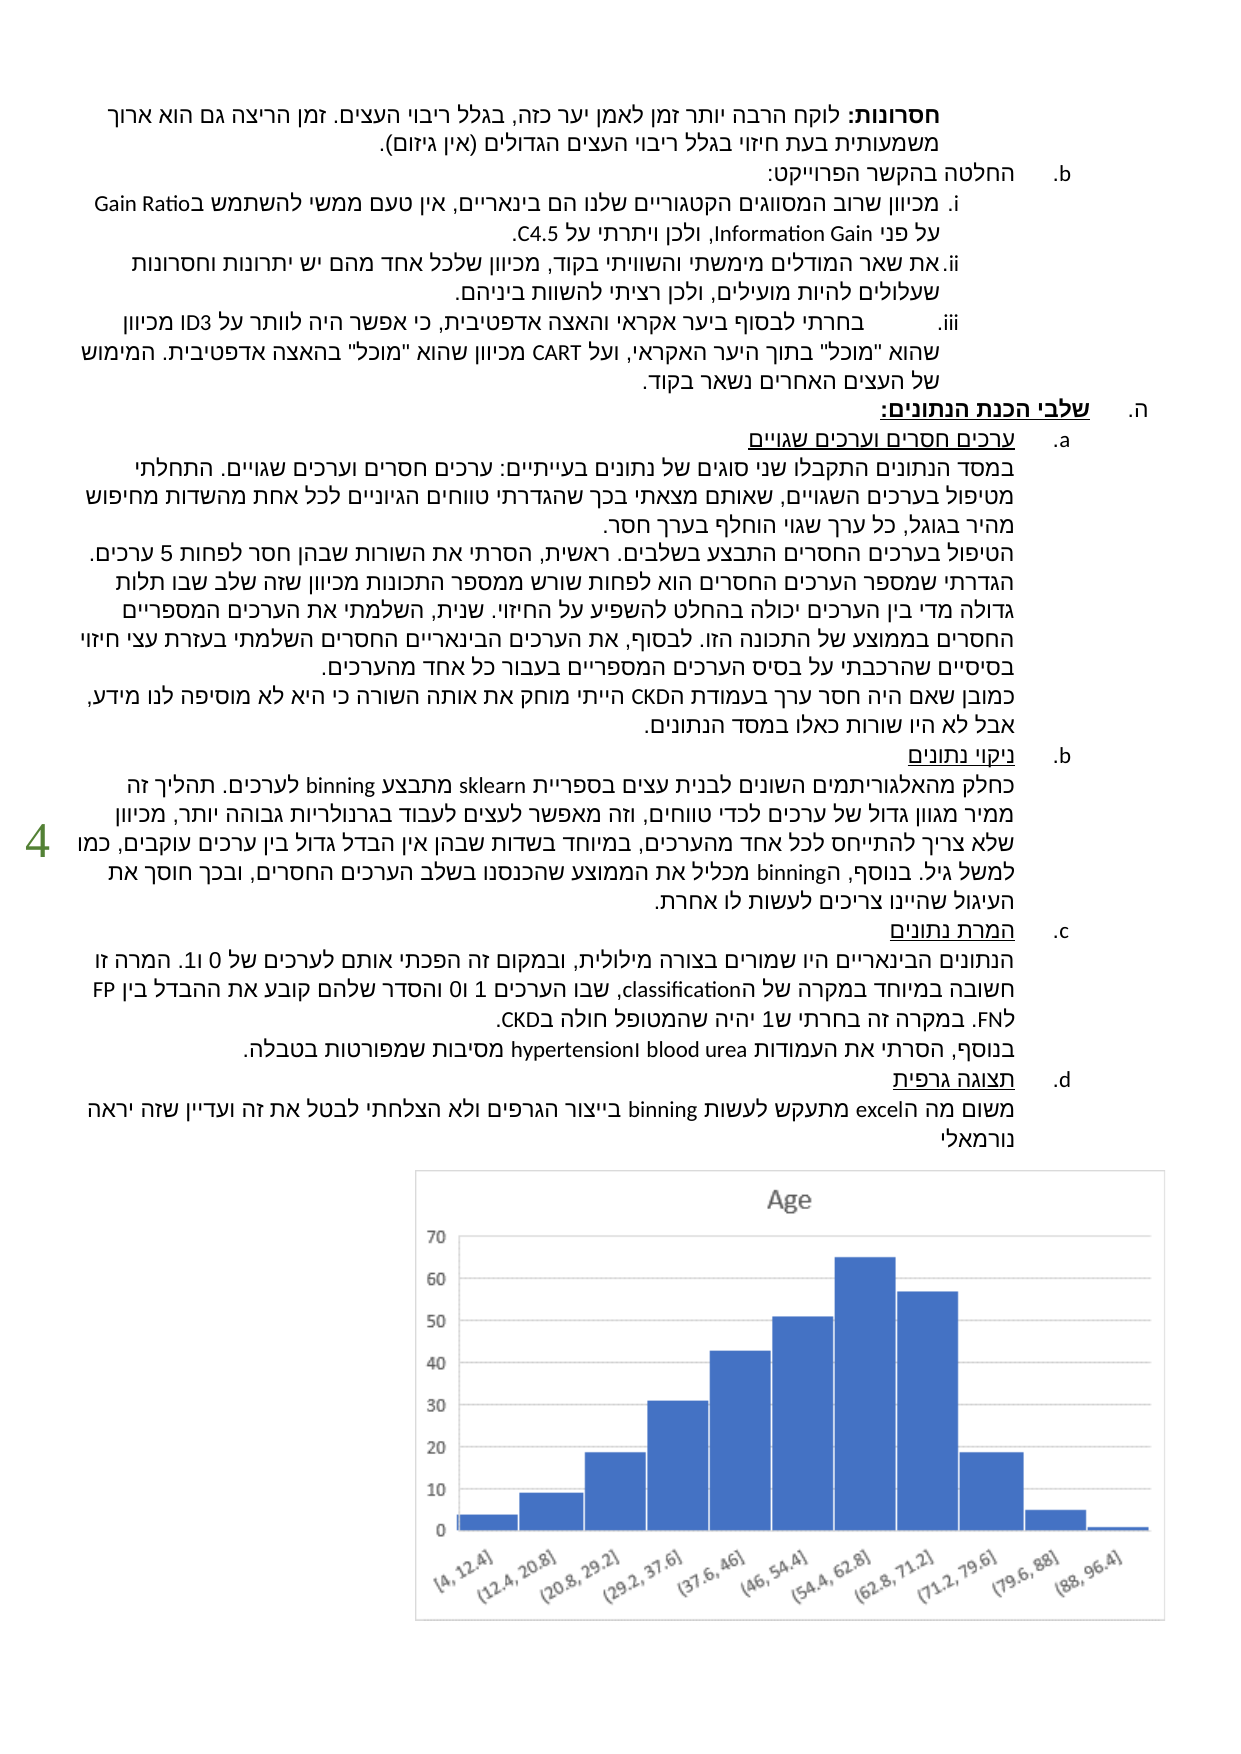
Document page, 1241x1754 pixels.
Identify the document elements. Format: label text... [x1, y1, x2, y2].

list שלבי הכנת הנתונים: [75, 396, 1128, 423]
list תצוגה גרפית משום מה הexcel מתעקש לעשות binning בייצור הגרפים ולא הצלחתי לבטל את זה ועדיין שזה יראה נורמאלי [75, 1066, 1053, 1152]
list את שאר המודלים מימשתי והשוויתי בקוד, מכיוון שלכל אחד מהם יש יתרונות וחסרונות שעלולים להיות מועילים, ולכן רציתי להשוות ביניהם. [75, 249, 959, 306]
list ניקוי נתונים כחלק מהאלגוריתמים השונים לבנית עצים בספריית sklearn מתבצע binning לערכים. תהליך זה ממיר מגוון גדול של ערכים לכדי טווחים, וזה מאפשר לעצים לעבוד בגרנולריות גבוהה יותר, מכיוון שלא צריך להתייחס לכל אחד מהערכים, במיוחד בשדות שבהן אין הבדל גדול בין ערכים עוקבים, כמו למשל גיל. בנוסף, הbinning מכליל את הממוצע שהכנסנו בשלב הערכים החסרים, ובכך חוסך את העיגול שהיינו צריכים לעשות לו אחרת. [75, 741, 1053, 914]
list מכיוון שרוב המסווגים הקטגוריים שלנו הם בינאריים, אין טעם ממשי להשתמש בGain Ratio על פני Information Gain, ולכן ויתרתי על C4.5. [75, 189, 959, 247]
list ערכים חסרים וערכים שגויים במסד הנתונים התקבלו שני סוגים של נתונים בעייתיים: ערכים חסרים וערכים שגויים. התחלתי מטיפול בערכים השגויים, שאותם מצאתי בכך שהגדרתי טווחים הגיוניים לכל אחת מהשדות מחיפוש מהיר בגוגל, כל ערך שגוי הוחלף בערך חסר. הטיפול בערכים החסרים התבצע בשלבים. ראשית, הסרתי את השורות שבהן חסר לפחות 5 ערכים. הגדרתי שמספר הערכים החסרים הוא לפחות שורש ממספר התכונות מכיוון שזה שלב שבו תלות גדולה מדי בין הערכים יכולה בהחלט להשפיע על החיזוי. שנית, השלמתי את הערכים המספריים החסרים בממוצע של התכונה הזו. לבסוף, את הערכים הבינאריים החסרים השלמתי בעזרת עצי חיזוי בסיסיים שהרכבתי על בסיס הערכים המספריים בעבור כל אחד מהערכים. כמובן שאם היה חסר ערך בעמודת הCKD הייתי מוחק את אותה השורה כי היא לא מוסיפה לנו מידע, אבל לא היו שורות כאלו במסד הנתונים. [75, 425, 1053, 739]
list בחרתי לבסוף ביער אקראי והאצה אדפטיבית, כי אפשר היה לוותר על ID3 מכיוון שהוא "מוכל" בתוך היער האקראי, ועל CART מכיוון שהוא "מוכל" בהאצה אדפטיבית. המימוש של העצים האחרים נשאר בקוד. [75, 308, 959, 394]
picture [415, 1170, 1166, 1621]
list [75, 102, 959, 157]
list המרת נתונים הנתונים הבינאריים היו שמורים בצורה מילולית, ובמקום זה הפכתי אותם לערכים של 0 ו1. המרה זו חשובה במיוחד במקרה של הclassification, שבו הערכים 1 ו0 והסדר שלהם קובע את ההבדל בין FP לFN. במקרה זה בחרתי ש1 יהיה שהמטופל חולה בCKD. בנוסף, הסרתי את העמודות blood urea וhypertension מסיבות שמפורטות בטבלה. [75, 917, 1053, 1063]
list החלטה בהקשר הפרוייקט: [75, 159, 1053, 187]
